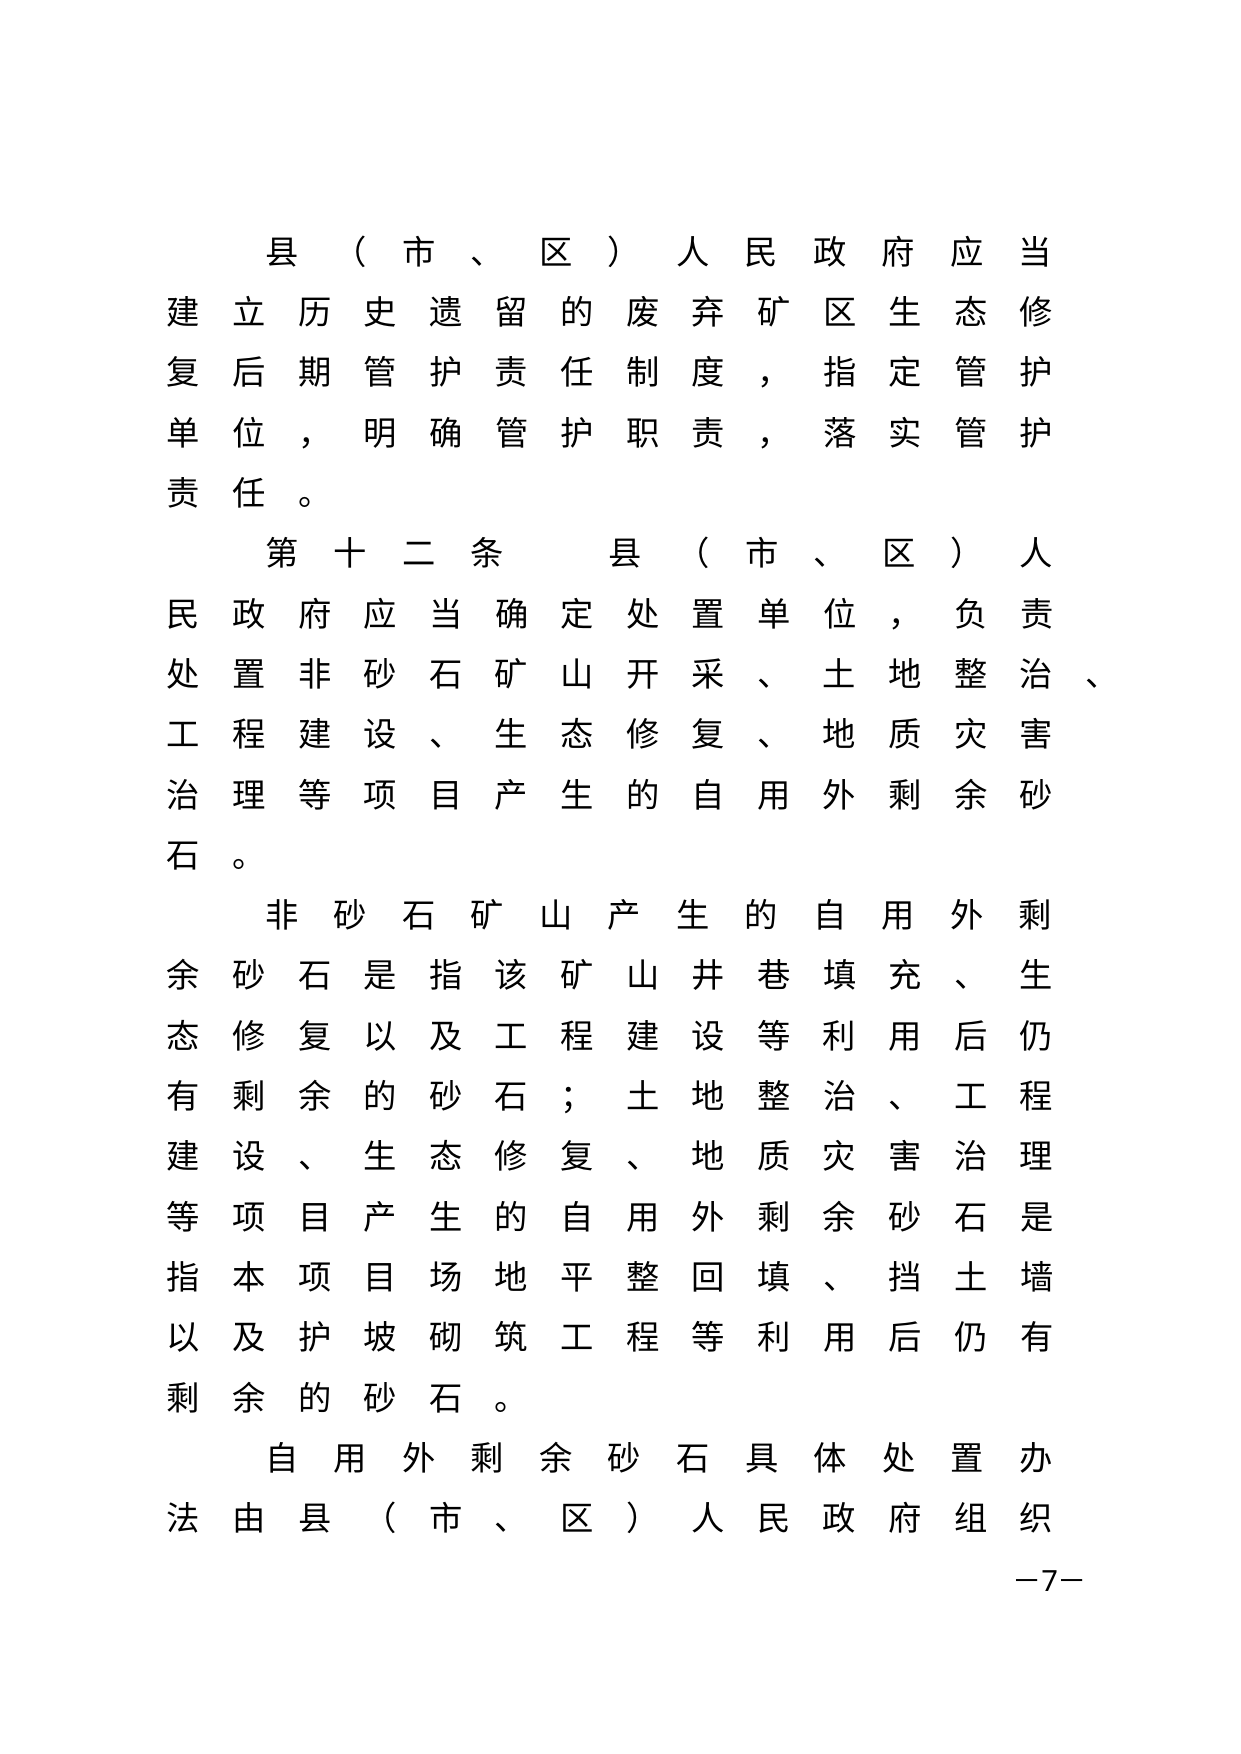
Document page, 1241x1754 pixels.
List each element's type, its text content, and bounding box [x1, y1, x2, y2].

text 自用外剩余砂石具体处置办法由县（市、区）人民政府组织制定。 [167, 1426, 1085, 1546]
text 非砂石矿山产生的自用外剩余砂石是指该矿山井巷填充、生态修复以及工程建设等利用后仍有剩余的砂石；土地整治、工程建设、生态修复、地质灾害治理等项目产生的自用外剩余砂石是指本项目场地平整回填、挡土墙以及护坡砌筑工程等利用后仍有剩余的砂石。 [167, 883, 1085, 1426]
text 县（市、区）人民政府应当建立历史遗留的废弃矿区生态修复后期管护责任制度，指定管护单位，明确管护职责，落实管护责任。 [167, 219, 1085, 521]
text 第十二条 县（市、区）人民政府应当确定处置单位，负责处置非砂石矿山开采、土地整治、工程建设、生态修复、地质灾害治理等项目产生的自用外剩余砂石。 [167, 521, 1085, 883]
